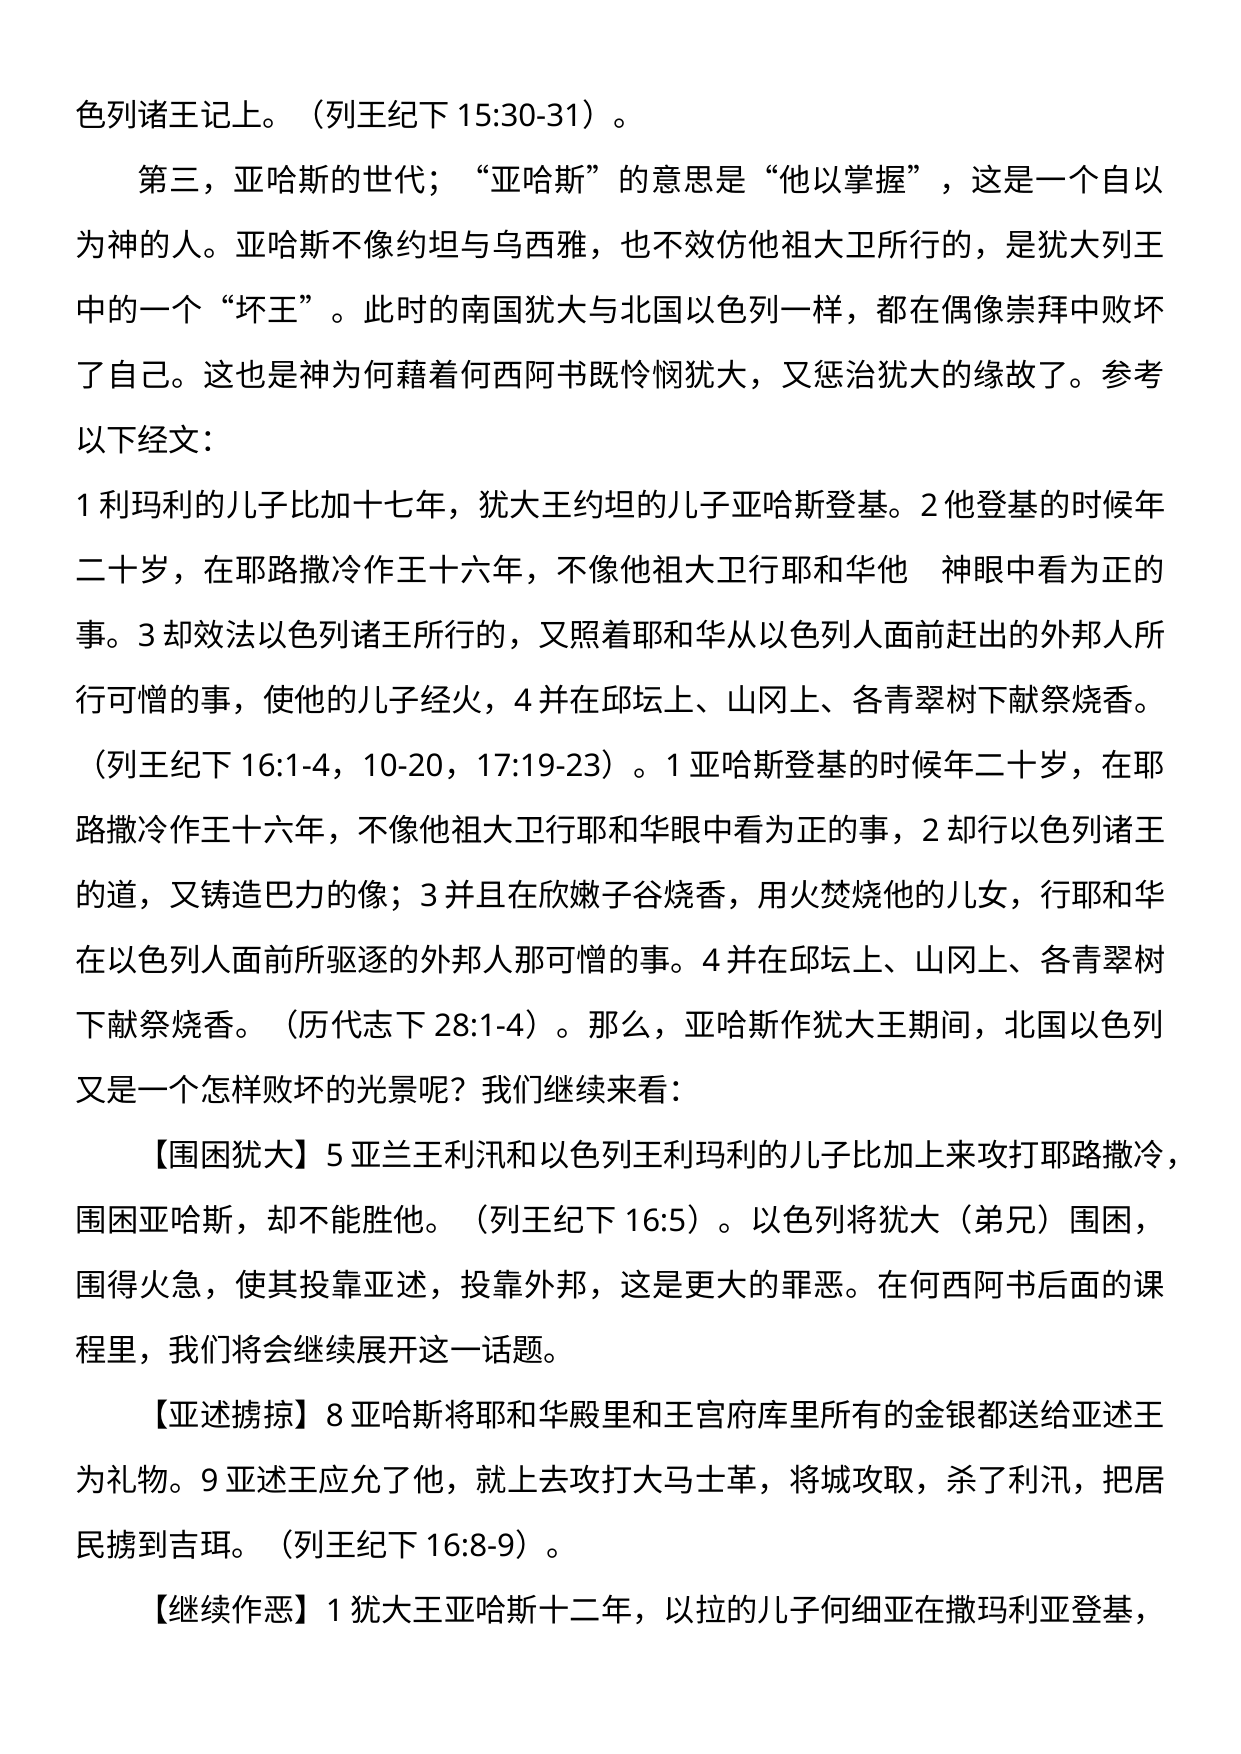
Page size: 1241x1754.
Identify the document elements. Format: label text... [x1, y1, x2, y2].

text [75, 1576, 1165, 1641]
text 1利玛利的儿子比加十七年，犹大王约坦的儿子亚哈斯登基。2他登基的时候年二十岁，在耶路撒冷作王十六年，不像他祖大卫行耶和华他 神眼中看为正的事。3却效法以色列诸王所行的，又照着耶和华从以色列人面前赶出的外邦人所行可憎的事，使他的儿子经火，4并在邱坛上、山冈上、各青翠树下献祭烧香。（列王纪下16:1-4，10-20，17:19-23）。1亚哈斯登基的时候年二十岁，在耶路撒冷作王十六年，不像他祖大卫行耶和华眼中看为正的事，2却行以色列诸王的道，又铸造巴力的像；3并且在欣嫩子谷烧香，用火焚烧他的儿女，行耶和华在以色列人面前所驱逐的外邦人那可憎的事。4并在邱坛上、山冈上、各青翠树下献祭烧香。（历代志下28:1-4）。那么，亚哈斯作犹大王期间，北国以色列又是一个怎样败坏的光景呢？我们继续来看： [75, 471, 1165, 1121]
text 【亚述掳掠】8亚哈斯将耶和华殿里和王宫府库里所有的金银都送给亚述王为礼物。9亚述王应允了他，就上去攻打大马士革，将城攻取，杀了利汛，把居民掳到吉珥。（列王纪下16:8-9）。 [75, 1381, 1165, 1576]
text 第三，亚哈斯的世代；“亚哈斯”的意思是“他以掌握”，这是一个自以为神的人。亚哈斯不像约坦与乌西雅，也不效仿他祖大卫所行的，是犹大列王中的一个“坏王”。此时的南国犹大与北国以色列一样，都在偶像崇拜中败坏了自己。这也是神为何藉着何西阿书既怜悯犹大，又惩治犹大的缘故了。参考以下经文： [75, 146, 1165, 471]
text 【围困犹大】5亚兰王利汛和以色列王利玛利的儿子比加上来攻打耶路撒冷，围困亚哈斯，却不能胜他。（列王纪下16:5）。以色列将犹大（弟兄）围困，围得火急，使其投靠亚述，投靠外邦，这是更大的罪恶。在何西阿书后面的课程里，我们将会继续展开这一话题。 [75, 1121, 1165, 1381]
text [75, 81, 1165, 146]
